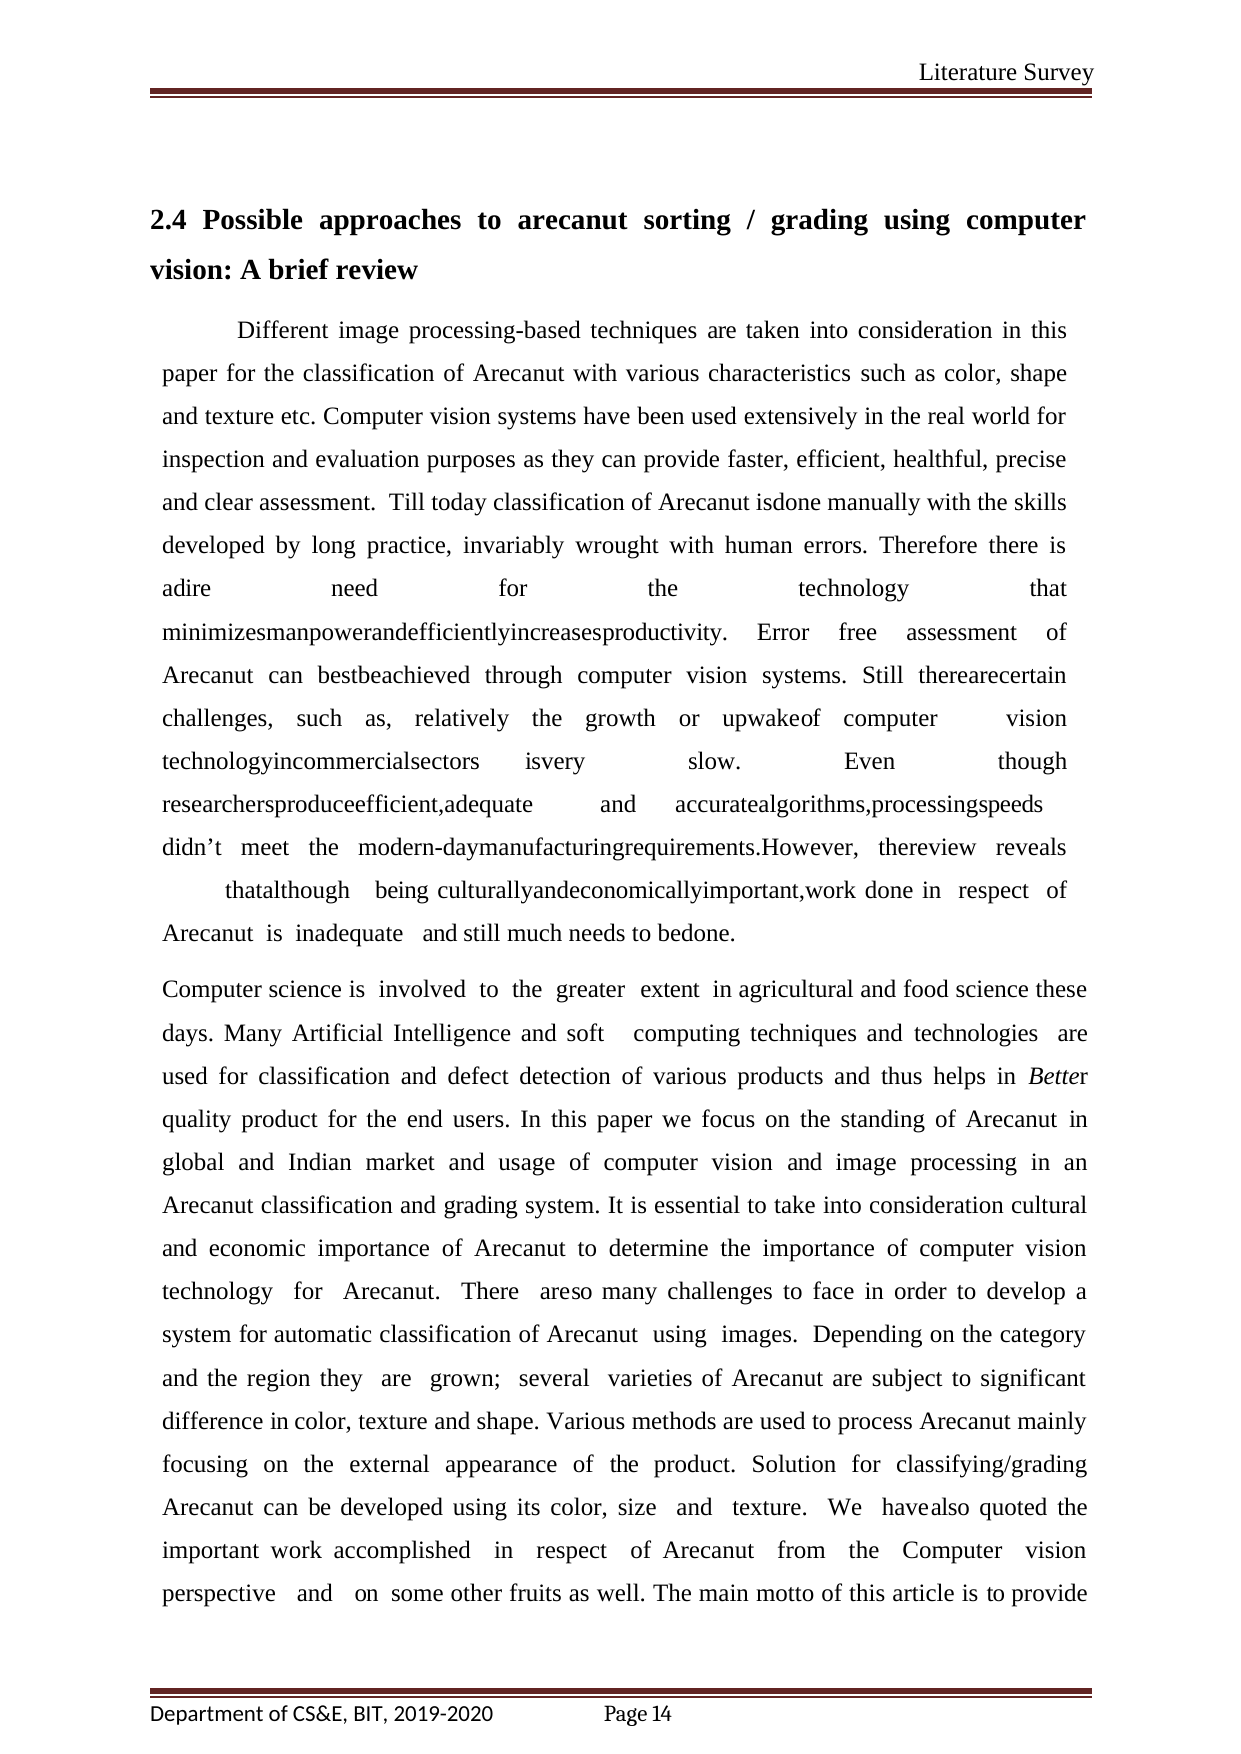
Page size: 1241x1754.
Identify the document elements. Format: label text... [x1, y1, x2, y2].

text 2.4 Possible approaches to arecanut sorting / grading using computer vision: A brief review [150, 202, 1087, 286]
text Different image processing-based techniques are taken into consideration in this paper for the classification of Arecanut with various characteristics such as color, shape and texture etc. Computer vision systems have been used extensively in the real world for inspection and evaluation purposes as they can provide faster, efficient, healthful, precise and clear assessment. Till today classification of Arecanut isdone manually with the skills developed by long practice, invariably wrought with human errors. Therefore there is adire need for the technology that minimizesmanpowerandefficientlyincreasesproductivity. Error free assessment of Arecanut can bestbeachieved through computer vision systems. Still therearecertain challenges, such as, relatively the growth or upwakeof computer vision technologyincommercialsectors isvery slow. Even though researchersproduceefficient,adequate and accuratealgorithms,processingspeeds didn’t meet the modern-daymanufacturingrequirements.However, thereview reveals thatalthough being culturallyandeconomicallyimportant,work done in respect of Arecanut is inadequate and still much needs to bedone. [162, 315, 1067, 947]
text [162, 974, 1088, 1607]
